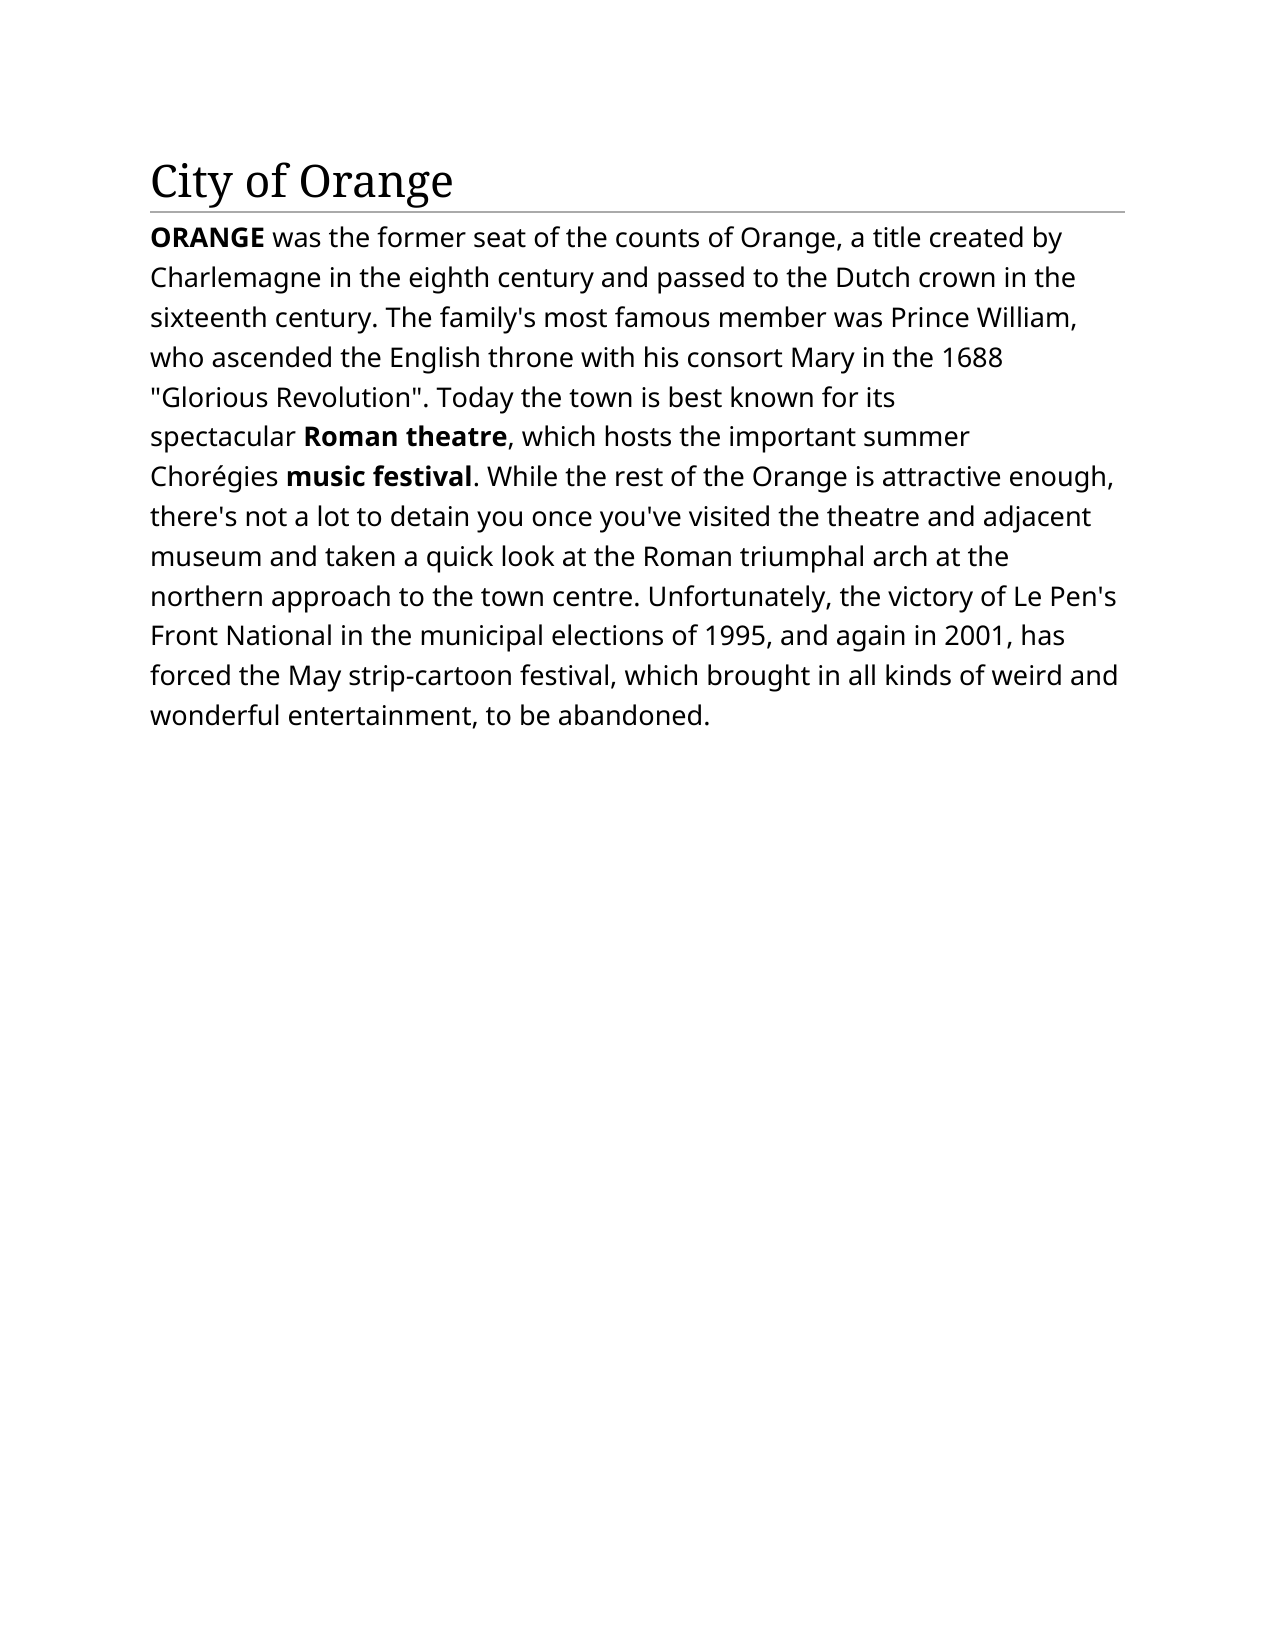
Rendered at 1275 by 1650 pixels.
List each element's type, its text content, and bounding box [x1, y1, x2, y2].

text ORANGE was the former seat of the counts of Orange, a title created by Charlemagne in the eighth century and passed to the Dutch crown in the sixteenth century. The family's most famous member was Prince William, who ascended the English throne with his consort Mary in the 1688 "Glorious Revolution". Today the town is best known for its spectacular Roman theatre, which hosts the important summer Chorégies music festival. While the rest of the Orange is attractive enough, there's not a lot to detain you once you've visited the theatre and adjacent museum and taken a quick look at the Roman triumphal arch at the northern approach to the town centre. Unfortunately, the victory of Le Pen's Front National in the municipal elections of 1995, and again in 2001, has forced the May strip-cartoon festival, which brought in all kinds of weird and wonderful entertainment, to be abandoned. [150, 219, 1125, 733]
text City of Orange [150, 150, 1125, 211]
